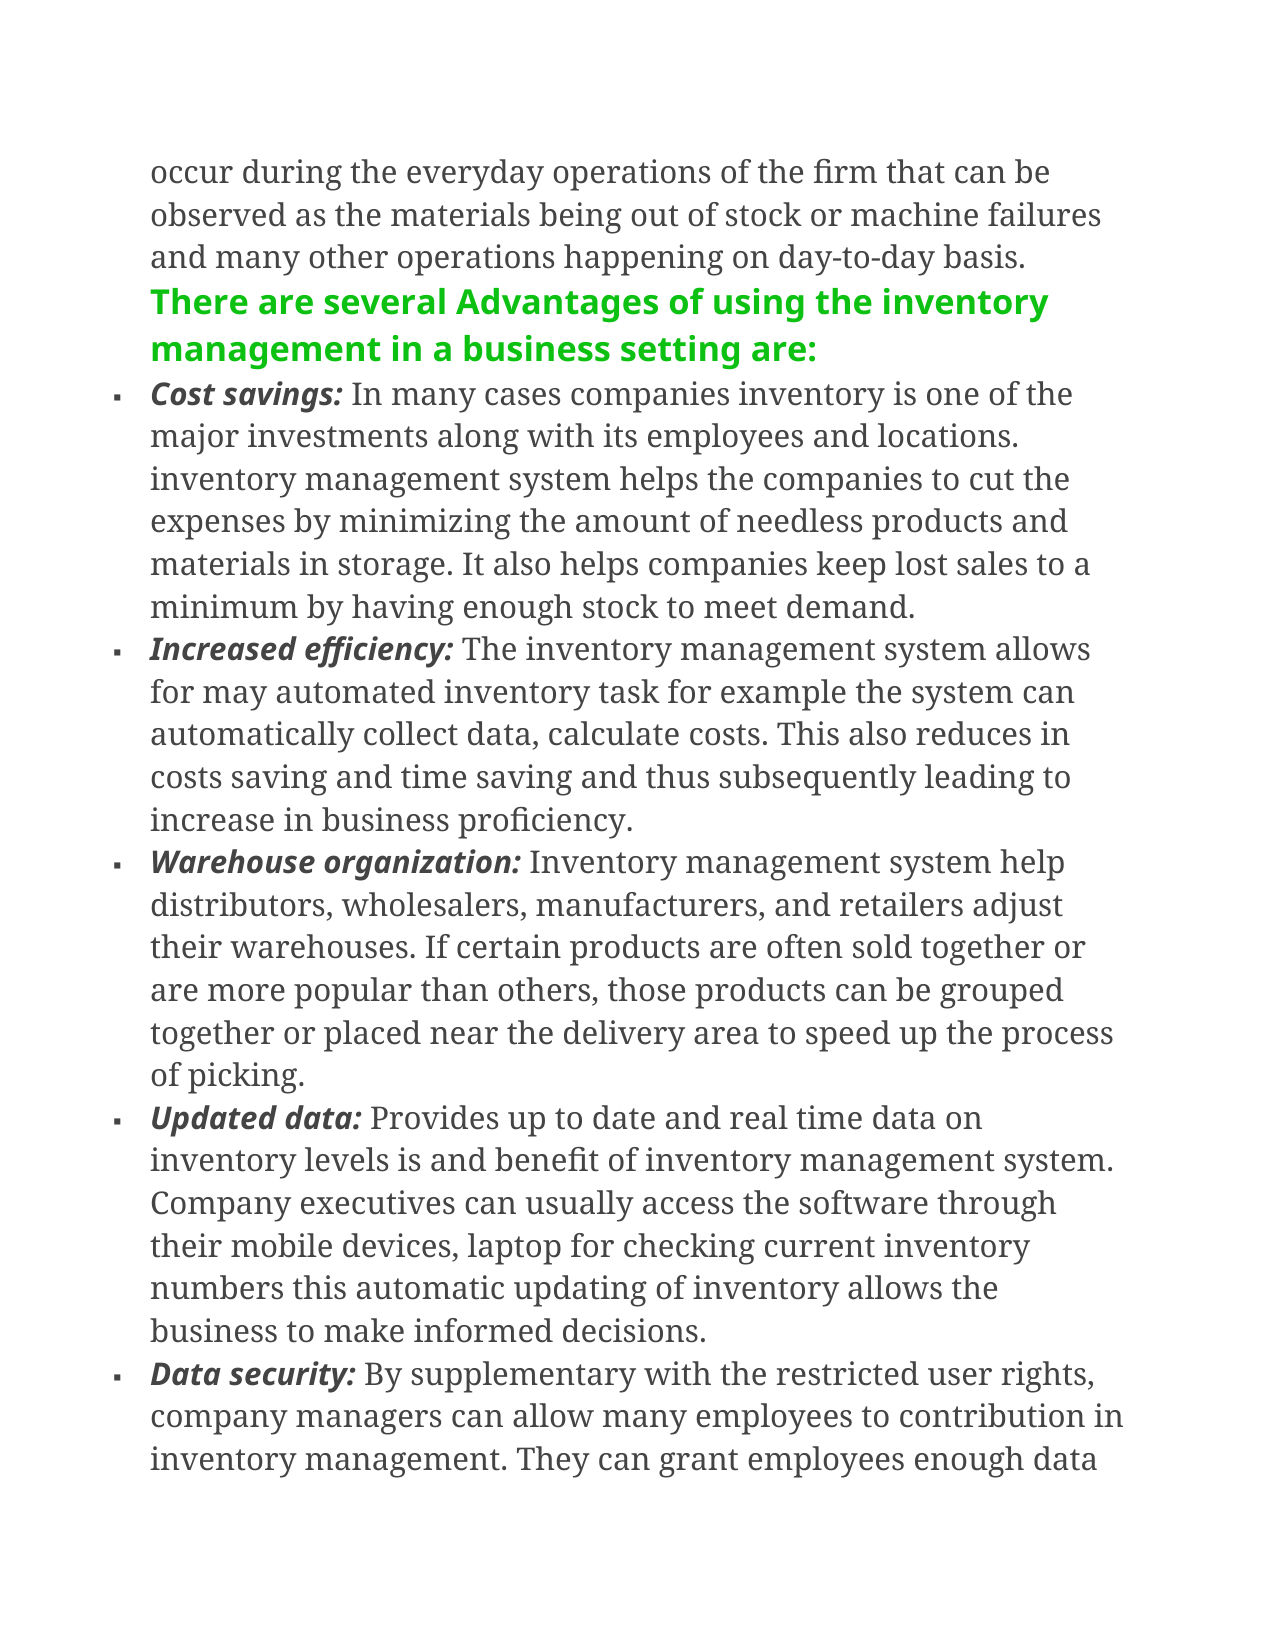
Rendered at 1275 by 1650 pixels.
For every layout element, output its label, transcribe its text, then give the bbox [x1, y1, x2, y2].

list Cost savings: In many cases companies inventory is one of the major investments along with its employees and locations. inventory management system helps the companies to cut the expenses by minimizing the amount of needless products and materials in storage. It also helps companies keep lost sales to a minimum by having enough stock to meet demand. [112, 372, 1125, 627]
list Increased efficiency: The inventory management system allows for may automated inventory task for example the system can automatically collect data, calculate costs. This also reduces in costs saving and time saving and thus subsequently leading to increase in business proficiency. [112, 627, 1125, 840]
list Updated data: Provides up to date and real time data on inventory levels is and benefit of inventory management system. Company executives can usually access the software through their mobile devices, laptop for checking current inventory numbers this automatic updating of inventory allows the business to make informed decisions. [112, 1096, 1125, 1351]
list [112, 1351, 1125, 1479]
list Warehouse organization: Inventory management system help distributors, wholesalers, manufacturers, and retailers adjust their warehouses. If certain products are often sold together or are more popular than others, those products can be grouped together or placed near the delivery area to speed up the process of picking. [112, 840, 1125, 1096]
text There are several Advantages of using the inventory management in a business setting are: [150, 278, 1125, 372]
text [150, 150, 1125, 278]
